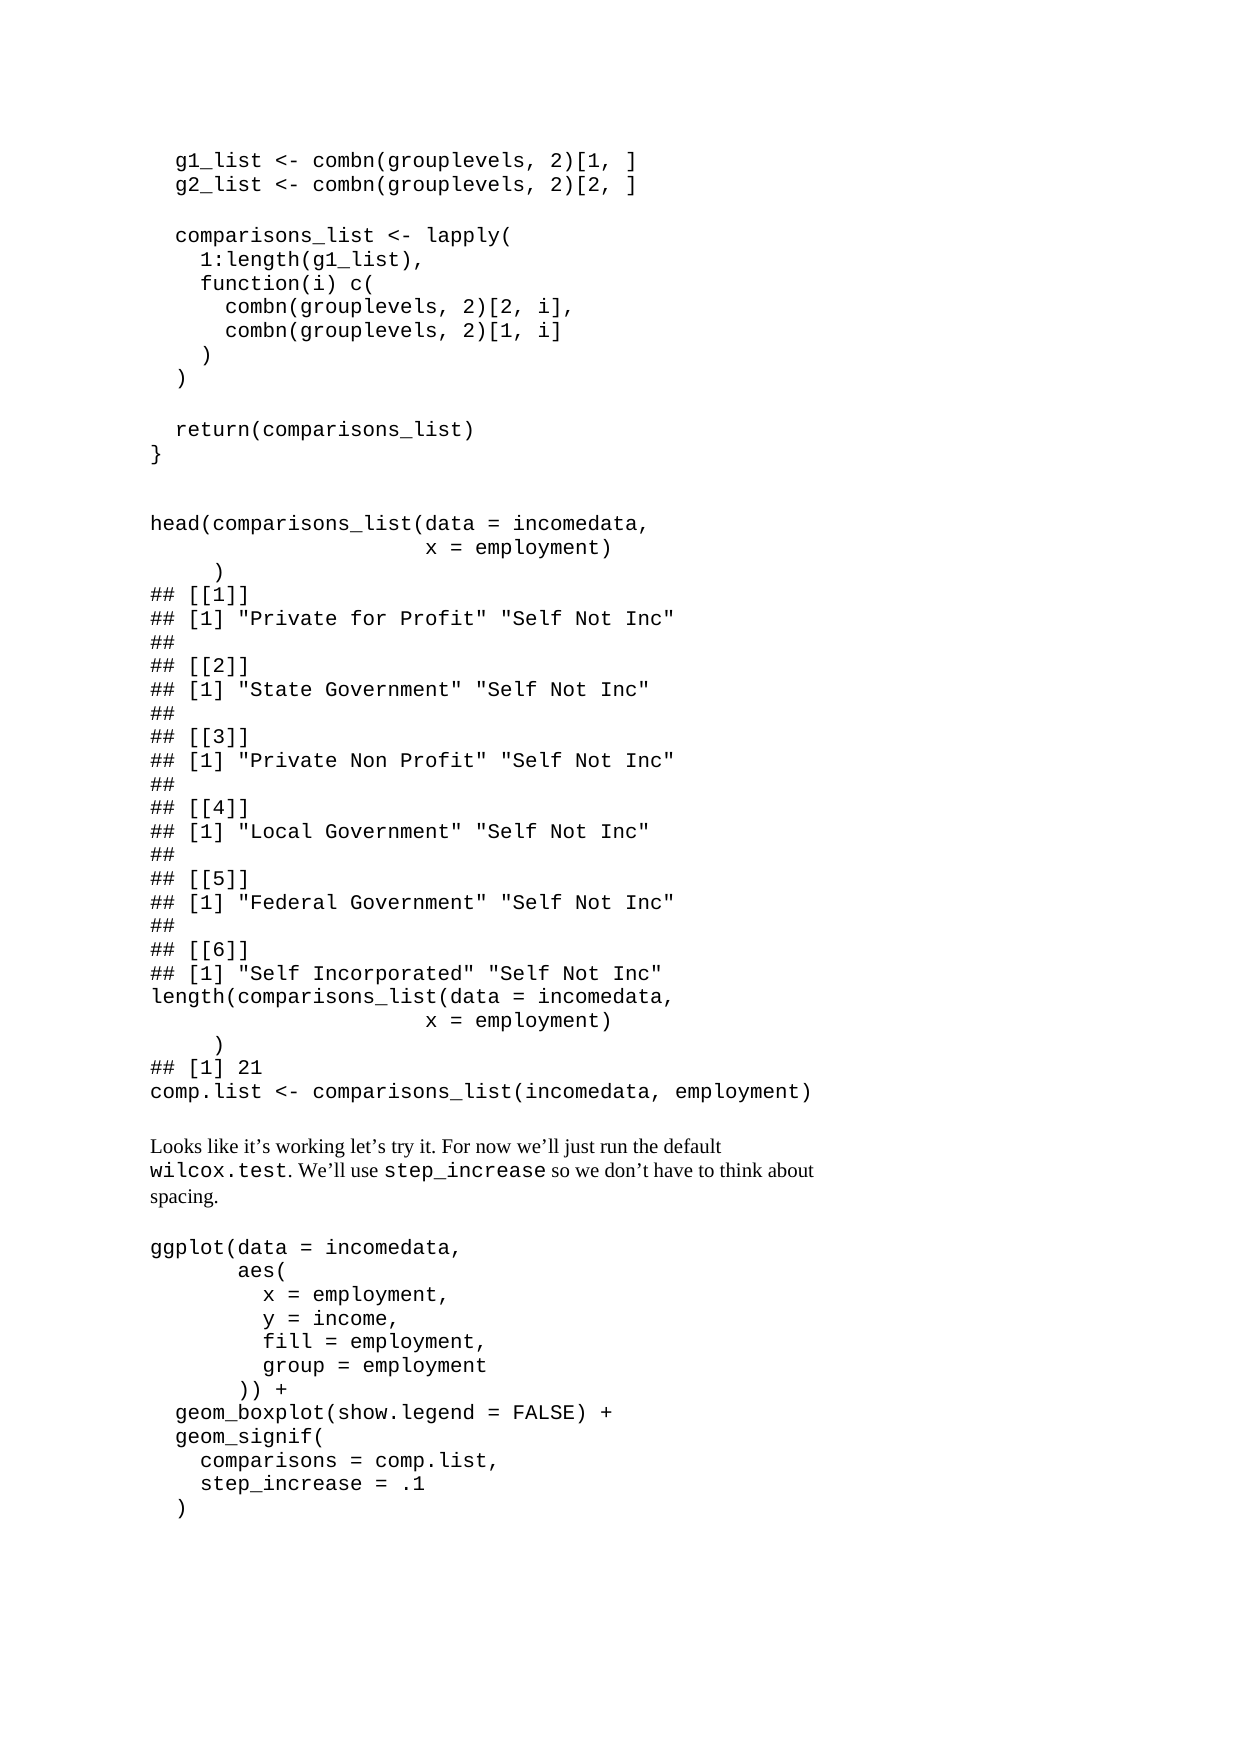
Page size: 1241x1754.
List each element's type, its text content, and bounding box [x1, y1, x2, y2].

text ## [150, 773, 1090, 797]
text ## [[2]] [150, 655, 1090, 679]
text step_increase = .1 [150, 1473, 1090, 1497]
text geom_signif( [150, 1426, 1090, 1449]
text ) [150, 367, 1090, 391]
text Looks like it’s working let’s try it. For now we’ll just run the default wilcox.test. We’ll use step_increase so we don’t have to think about spacing. [150, 1134, 1090, 1208]
text ## [150, 703, 1090, 726]
text ## [150, 632, 1090, 655]
text ## [1] "Local Government" "Self Not Inc" [150, 821, 1090, 844]
text ## [1] "Private for Profit" "Self Not Inc" [150, 608, 1090, 632]
text aes( [150, 1260, 1090, 1284]
text ## [150, 844, 1090, 868]
text ## [1] "State Government" "Self Not Inc" [150, 679, 1090, 703]
text ) [150, 1034, 1090, 1057]
text return(comparisons_list) [150, 419, 1090, 442]
text function(i) c( [150, 273, 1090, 296]
text ## [150, 915, 1090, 939]
text comparisons = comp.list, [150, 1449, 1090, 1473]
text length(comparisons_list(data = incomedata, [150, 986, 1090, 1010]
text ## [[4]] [150, 797, 1090, 821]
text x = employment) [150, 1010, 1090, 1034]
text ## [[6]] [150, 939, 1090, 963]
text ## [1] 21 [150, 1057, 1090, 1081]
text ## [1] "Private Non Profit" "Self Not Inc" [150, 750, 1090, 773]
text fill = employment, [150, 1331, 1090, 1355]
text ggplot(data = incomedata, [150, 1237, 1090, 1260]
text comp.list <- comparisons_list(incomedata, employment) [150, 1081, 1090, 1104]
text 1:length(g1_list), [150, 249, 1090, 273]
text x = employment, [150, 1284, 1090, 1308]
text head(comparisons_list(data = incomedata, [150, 513, 1090, 537]
text ## [[3]] [150, 726, 1090, 750]
text ) [150, 561, 1090, 584]
text ) [150, 343, 1090, 367]
text ## [[1]] [150, 584, 1090, 608]
text geom_boxplot(show.legend = FALSE) + [150, 1402, 1090, 1426]
text ## [1] "Self Incorporated" "Self Not Inc" [150, 963, 1090, 986]
text ## [1] "Federal Government" "Self Not Inc" [150, 892, 1090, 915]
text x = employment) [150, 537, 1090, 561]
text combn(grouplevels, 2)[2, i], [150, 296, 1090, 320]
text group = employment [150, 1355, 1090, 1379]
text y = income, [150, 1308, 1090, 1331]
text } [150, 442, 1090, 466]
text combn(grouplevels, 2)[1, i] [150, 320, 1090, 343]
text ) [150, 1497, 1090, 1521]
text g1_list <- combn(grouplevels, 2)[1, ] [150, 150, 1090, 174]
text g2_list <- combn(grouplevels, 2)[2, ] [150, 174, 1090, 197]
text )) + [150, 1379, 1090, 1402]
text ## [[5]] [150, 868, 1090, 892]
text comparisons_list <- lapply( [150, 225, 1090, 249]
